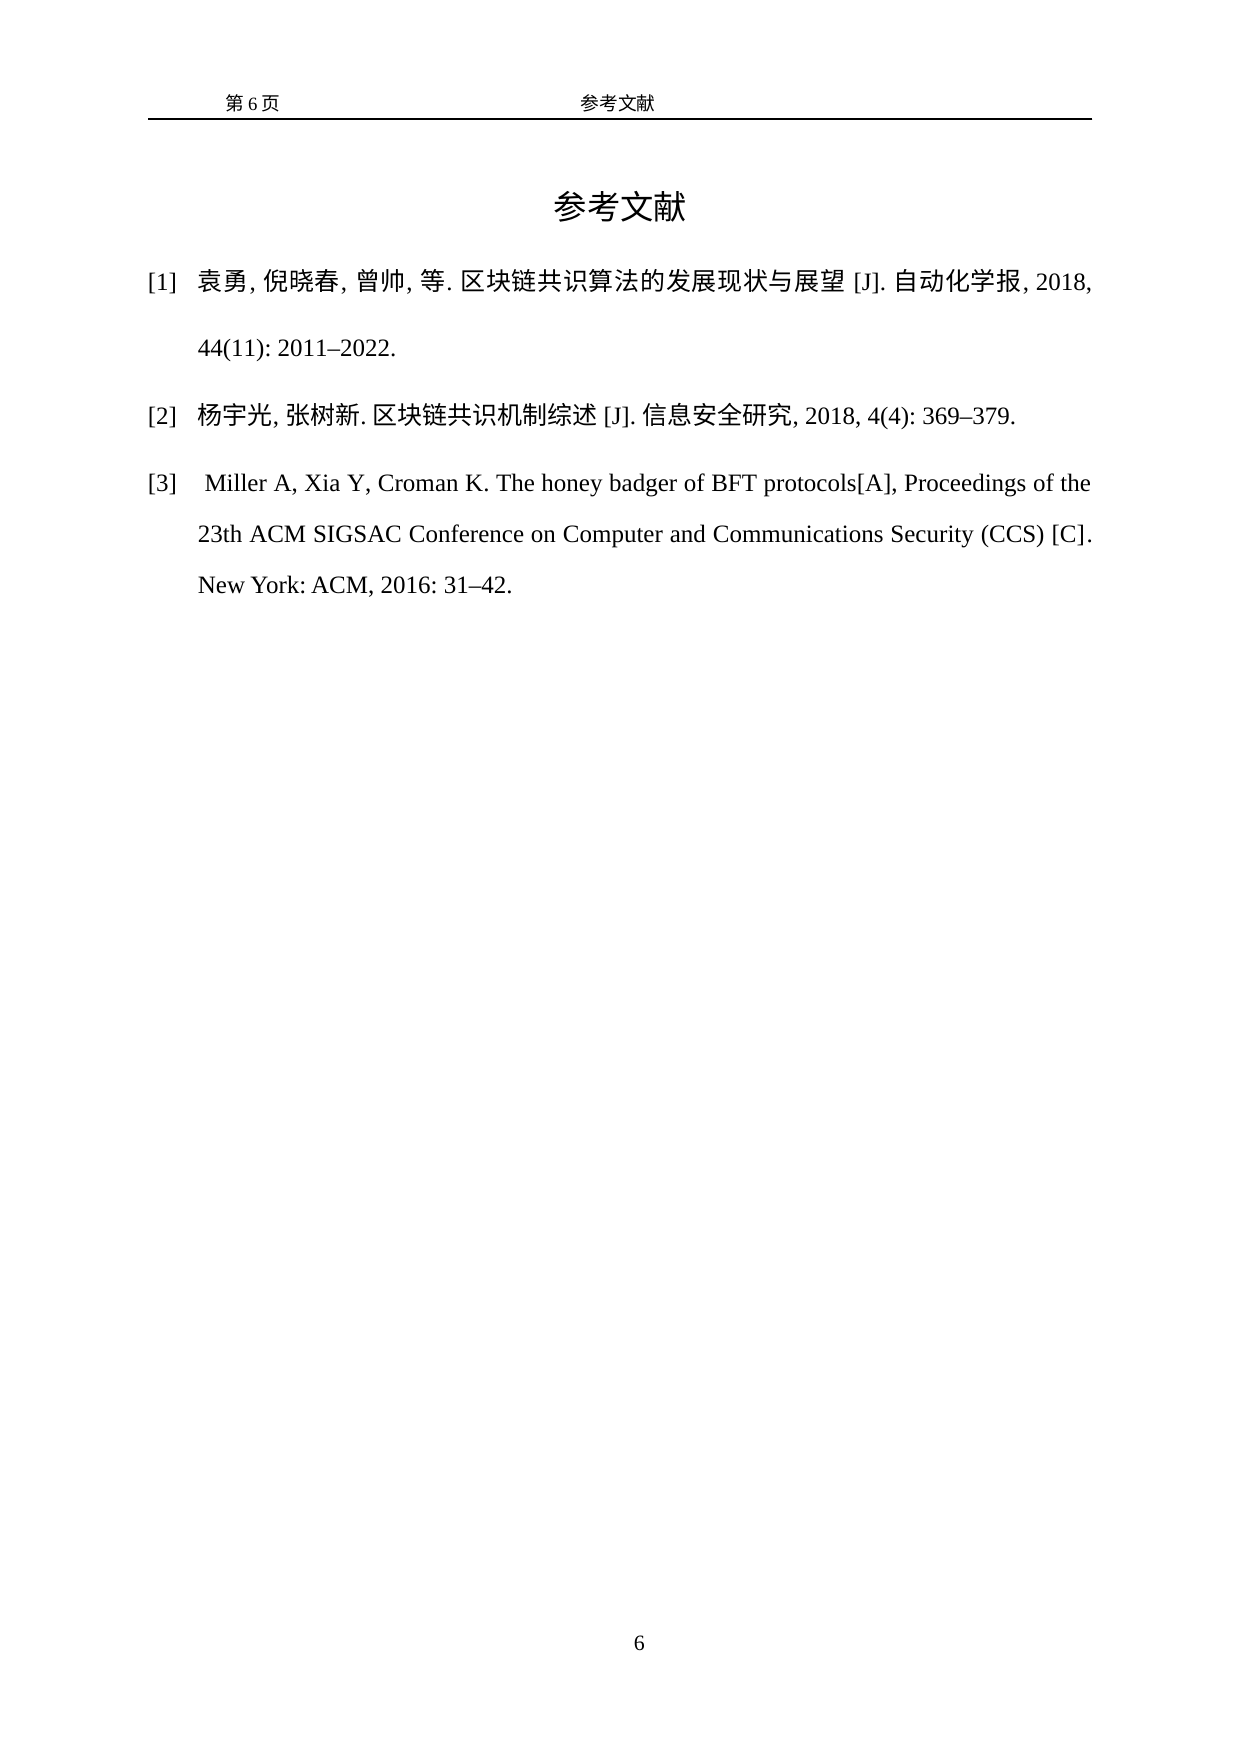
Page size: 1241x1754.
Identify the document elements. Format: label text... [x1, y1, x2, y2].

list 袁勇, 倪晓春, 曾帅, 等. 区块链共识算法的发展现状与展望 [J]. 自动化学报, 2018, 44(11): 2011–2022. [148, 246, 1092, 365]
list Miller A, Xia Y, Croman K. The honey badger of BFT protocols[A], Proceedings of the 23th ACM SIGSAC Conference on Computer and Communications Security (CCS) [C]. New York: ACM, 2016: 31–42. [148, 465, 1092, 601]
subtitle 参考文献 [148, 181, 1092, 229]
list 杨宇光, 张树新. 区块链共识机制综述 [J]. 信息安全研究, 2018, 4(4): 369–379. [148, 379, 1092, 447]
